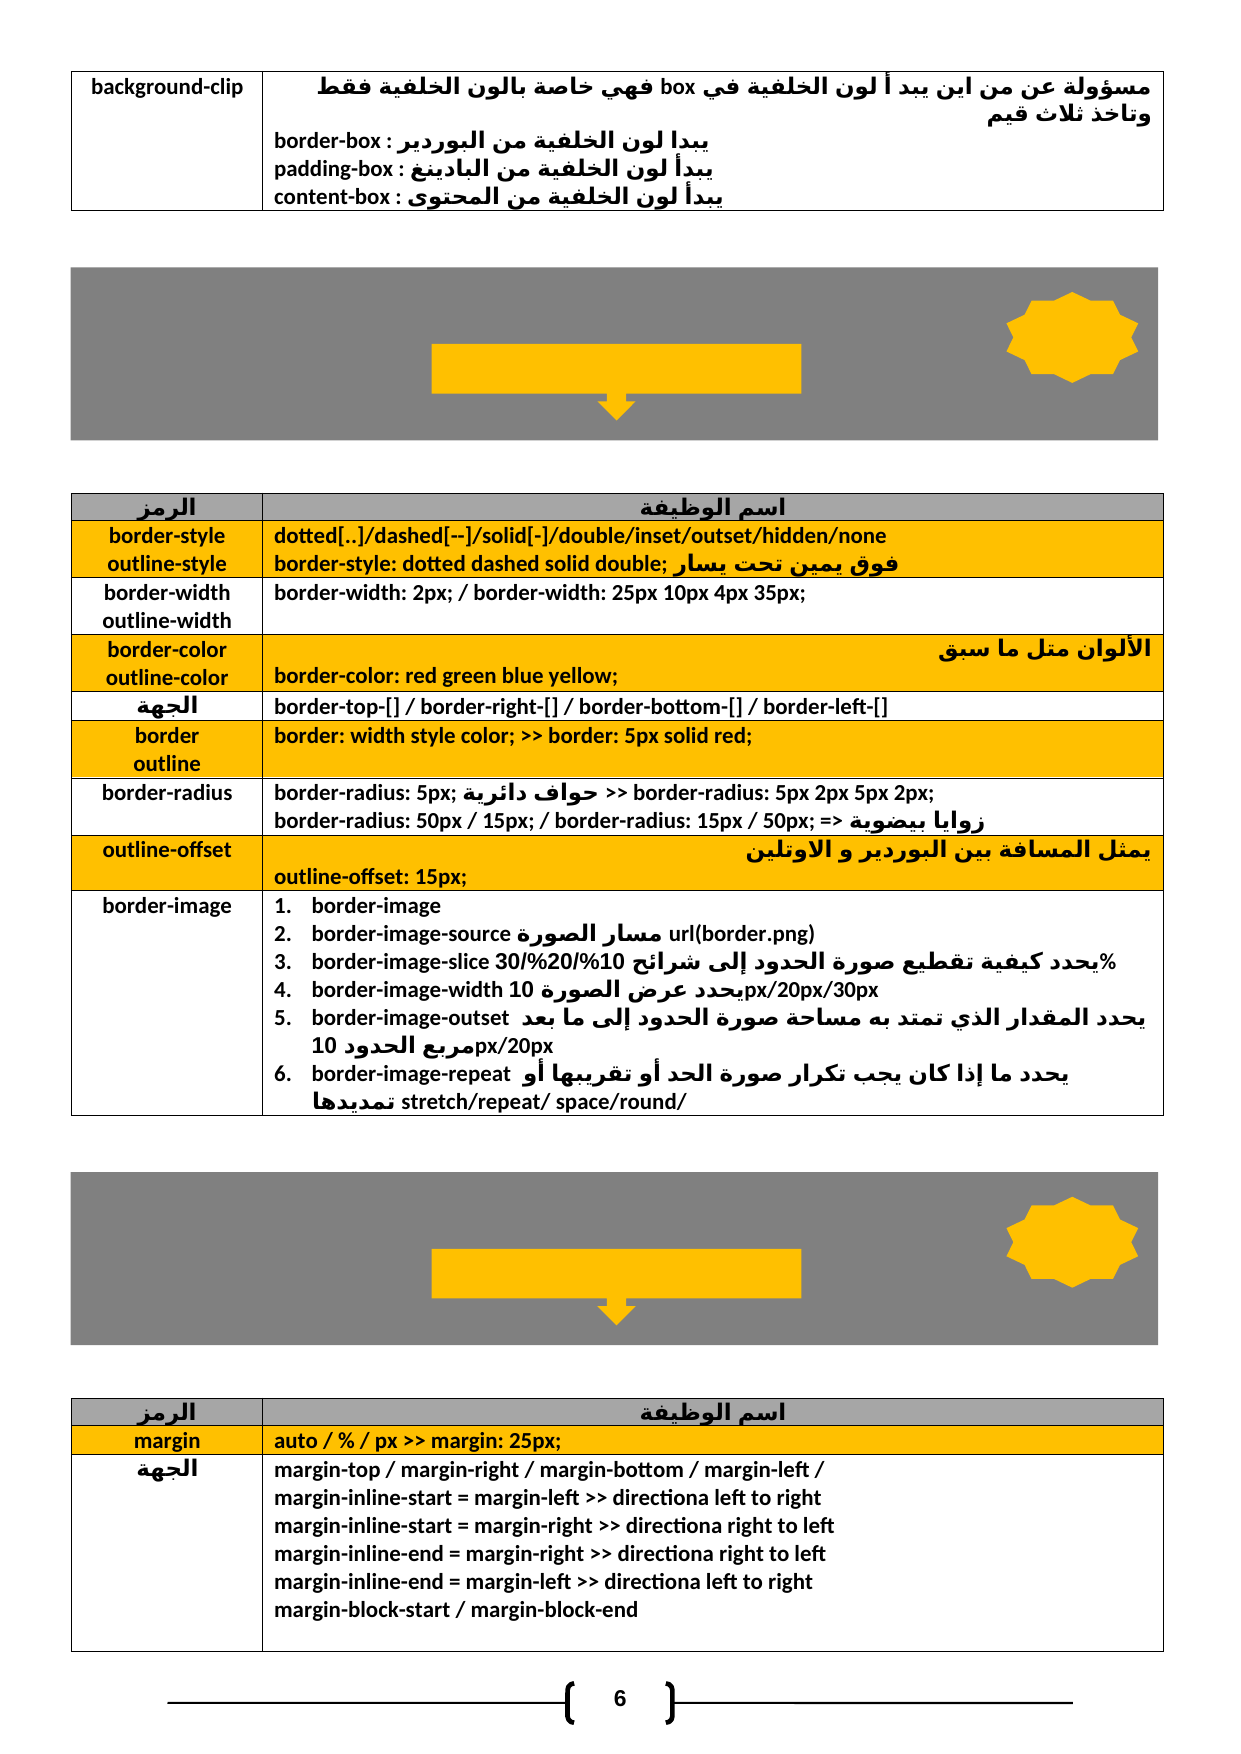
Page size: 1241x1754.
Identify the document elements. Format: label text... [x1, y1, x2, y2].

table_cell border outline [72, 721, 262, 777]
table_cell border-image border-image-source مسار الصورة url(border.png) border-image-slice يحدد كيفية تقطيع صورة الحدود إلى شرائح 10%/20%/30% border-image-width يحدد عرض الصورة 10px/20px/30px border-image-outset يحدد المقدار الذي تمتد به مساحة صورة الحدود إلى ما بعد مربع الحدود 10px/20px border-image-repeat يحدد ما إذا كان يجب تكرار صورة الحد أو تقريبها أو تمديدها stretch/repeat/ space/round/ [263, 891, 1163, 1115]
table_cell border-radius: 5px; حواف دائرية >> border-radius: 5px 2px 5px 2px; border-radius: 50px / 15px; / border-radius: 15px / 50px; => زوايا بيضوية [263, 779, 1163, 834]
table_cell margin [72, 1426, 262, 1454]
table_cell border-radius [72, 779, 262, 834]
table_header اسم الوظيفة [263, 1399, 1163, 1425]
table_cell border-color outline-color [72, 635, 262, 691]
table_cell outline-offset [72, 836, 262, 890]
table_cell border: width style color; >> border: 5px solid red; [263, 721, 1163, 777]
table_header اسم الوظيفة [263, 494, 1163, 520]
table_cell border-style outline-style [72, 521, 262, 577]
table_header الرمز [72, 1399, 262, 1425]
table_cell border-top-[] / border-right-[] / border-bottom-[] / border-left-[] [263, 692, 1163, 720]
table_cell الجهة [72, 692, 262, 720]
table_cell border-width: 2px; / border-width: 25px 10px 4px 35px; [263, 578, 1163, 634]
table_cell الألوان متل ما سبق border-color: red green blue yellow; [263, 635, 1163, 691]
table_cell border-image [72, 891, 262, 1115]
table_cell الجهة [72, 1455, 262, 1651]
table_cell border-width outline-width [72, 578, 262, 634]
table_cell مسؤولة عن من اين يبد أ لون الخلفية في box فهي خاصة بالون الخلفية فقط وتاخذ ثلاث قيم border-box : يبدا لون الخلفية من البوردير padding-box : يبدأ لون الخلفية من البادينغ content-box : يبدأ لون الخلفية من المحتوى [263, 72, 1163, 210]
table_cell يمثل المسافة بين البوردير و الاوتلين outline-offset: 15px; [263, 836, 1163, 890]
table_cell auto / % / px >> margin: 25px; [263, 1426, 1163, 1454]
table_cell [263, 1455, 1163, 1651]
table_header الرمز [72, 494, 262, 520]
table_cell dotted[..]/dashed[--]/solid[-]/double/inset/outset/hidden/none border-style: dotted dashed solid double; فوق يمين تحت يسار [263, 521, 1163, 577]
table_cell background-clip [72, 72, 262, 210]
